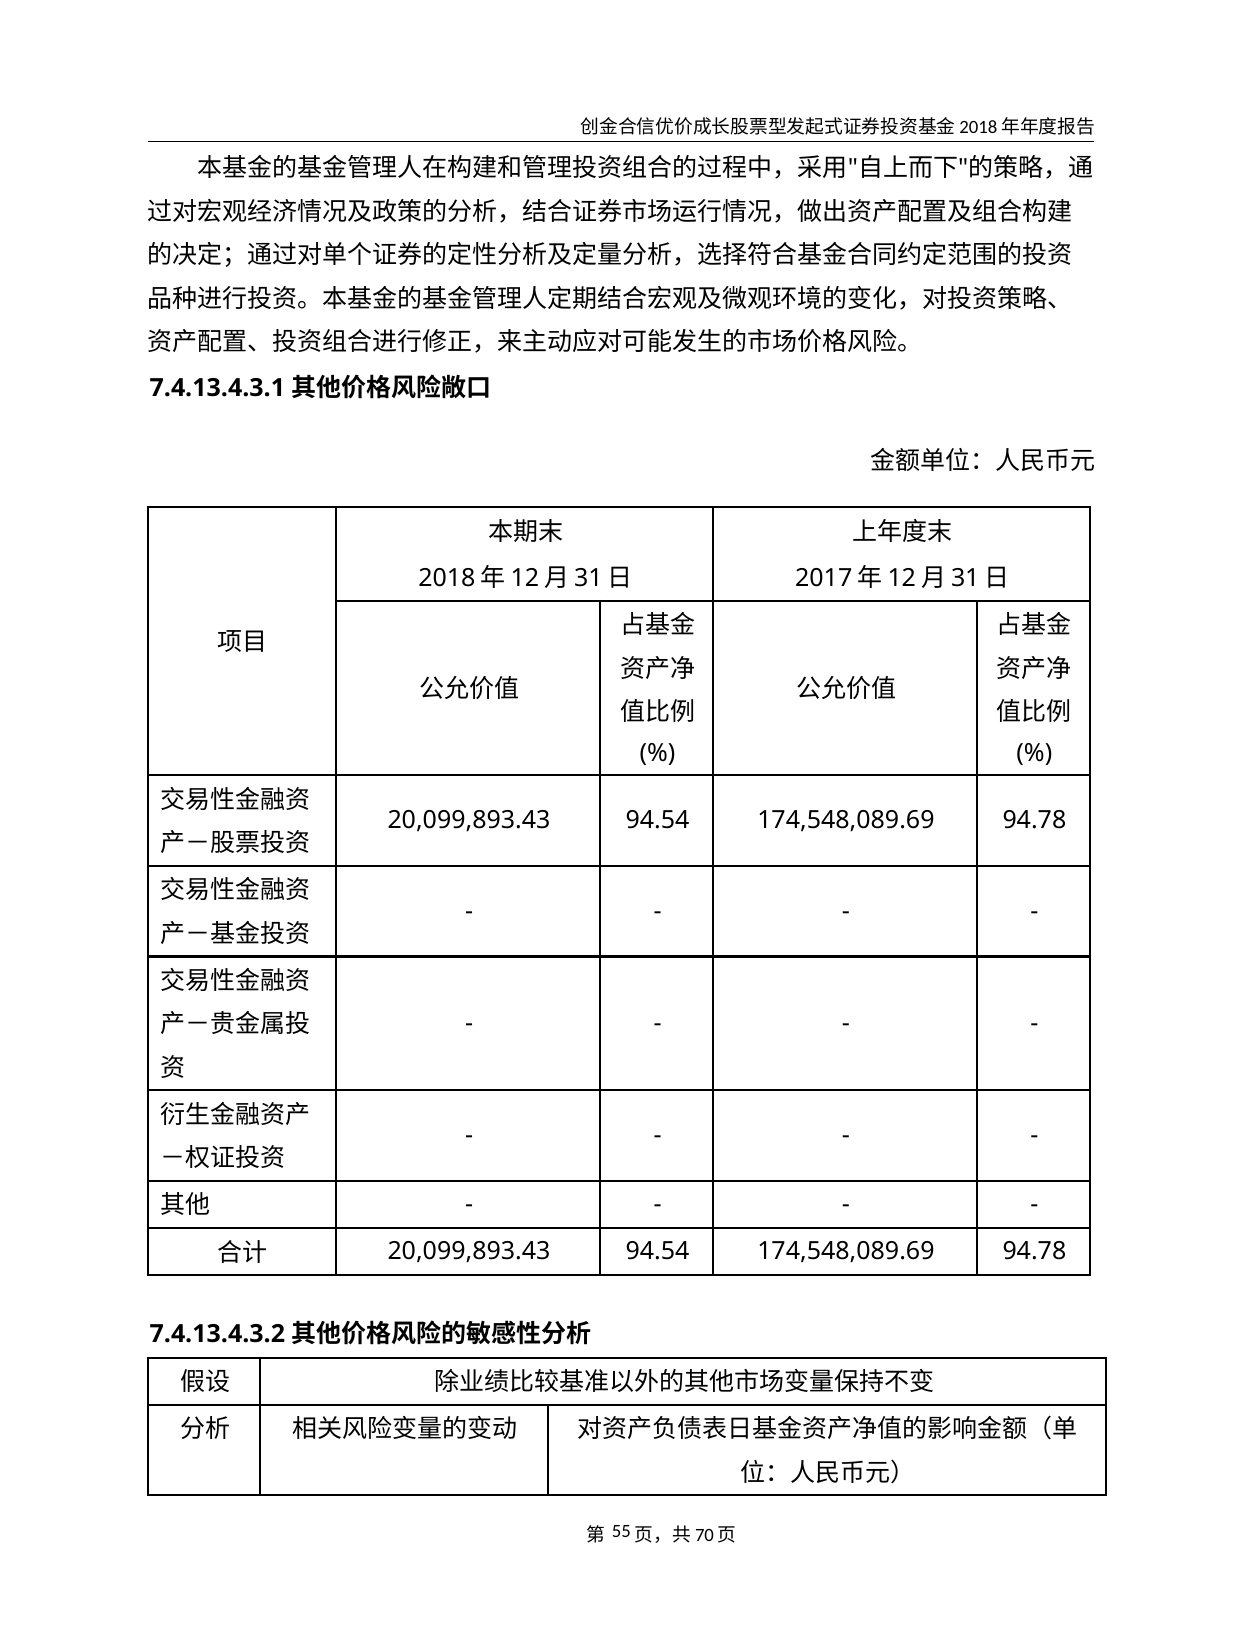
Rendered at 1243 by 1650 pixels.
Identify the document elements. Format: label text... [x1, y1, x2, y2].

table_cell 94.54 [601, 776, 712, 865]
table_cell - [714, 1182, 976, 1227]
table_cell 交易性金融资产－基金投资 [149, 867, 335, 955]
table_cell - [337, 1091, 599, 1180]
table_cell 其他 [149, 1182, 335, 1227]
table_header 假设 [149, 1359, 259, 1404]
table_header 除业绩比较基准以外的其他市场变量保持不变 [261, 1359, 1105, 1404]
table_cell - [337, 1182, 599, 1227]
table_cell - [714, 1091, 976, 1180]
table_cell 94.54 [601, 1229, 712, 1274]
table_cell - [601, 1182, 712, 1227]
text 本基金的基金管理人在构建和管理投资组合的过程中，采用"自上而下"的策略，通过对宏观经济情况及政策的分析，结合证券市场运行情况，做出资产配置及组合构建的决定；通过对单个证券的定性分析及定量分析，选择符合基金合同约定范围的投资品种进行投资。本基金的基金管理人定期结合宏观及微观环境的变化，对投资策略、资产配置、投资组合进行修正，来主动应对可能发生的市场价格风险。 [148, 148, 1094, 358]
table_cell - [714, 958, 976, 1089]
table_cell - [601, 958, 712, 1089]
table_cell 对资产负债表日基金资产净值的影响金额（单位：人民币元） [549, 1406, 1105, 1494]
table_cell 分析 [149, 1406, 259, 1494]
table_cell - [978, 1091, 1089, 1180]
table_cell - [601, 867, 712, 955]
table_cell 交易性金融资产－贵金属投资 [149, 958, 335, 1089]
table_cell 174,548,089.69 [714, 1229, 976, 1274]
table_cell 20,099,893.43 [337, 776, 599, 865]
table_cell - [978, 958, 1089, 1089]
table_header 项目 [149, 508, 335, 774]
table_cell 占基金资产净值比例(%) [978, 602, 1089, 774]
table_cell 相关风险变量的变动 [261, 1406, 547, 1494]
table_cell 20,099,893.43 [337, 1229, 599, 1274]
table_cell 占基金资产净值比例(%) [601, 602, 712, 774]
table_cell 交易性金融资产－股票投资 [149, 776, 335, 865]
table_cell 衍生金融资产－权证投资 [149, 1091, 335, 1180]
table_cell - [337, 867, 599, 955]
table_cell 174,548,089.69 [714, 776, 976, 865]
table_header 本期末 2018年12月31日 [337, 508, 712, 599]
table_cell 公允价值 [714, 602, 976, 774]
table_cell - [978, 1182, 1089, 1227]
text 7.4.13.4.3.2 其他价格风险的敏感性分析 [149, 1313, 1094, 1349]
table_cell - [337, 958, 599, 1089]
table_cell 94.78 [978, 776, 1089, 865]
text 7.4.13.4.3.1 其他价格风险敞口 [149, 368, 1094, 404]
table_cell 94.78 [978, 1229, 1089, 1274]
table_header 上年度末 2017年12月31日 [714, 508, 1089, 599]
table_cell 合计 [149, 1229, 335, 1274]
table_cell - [714, 867, 976, 955]
table_cell - [978, 867, 1089, 955]
table_cell 公允价值 [337, 602, 599, 774]
table_cell - [601, 1091, 712, 1180]
text 金额单位：人民币元 [148, 441, 1094, 477]
